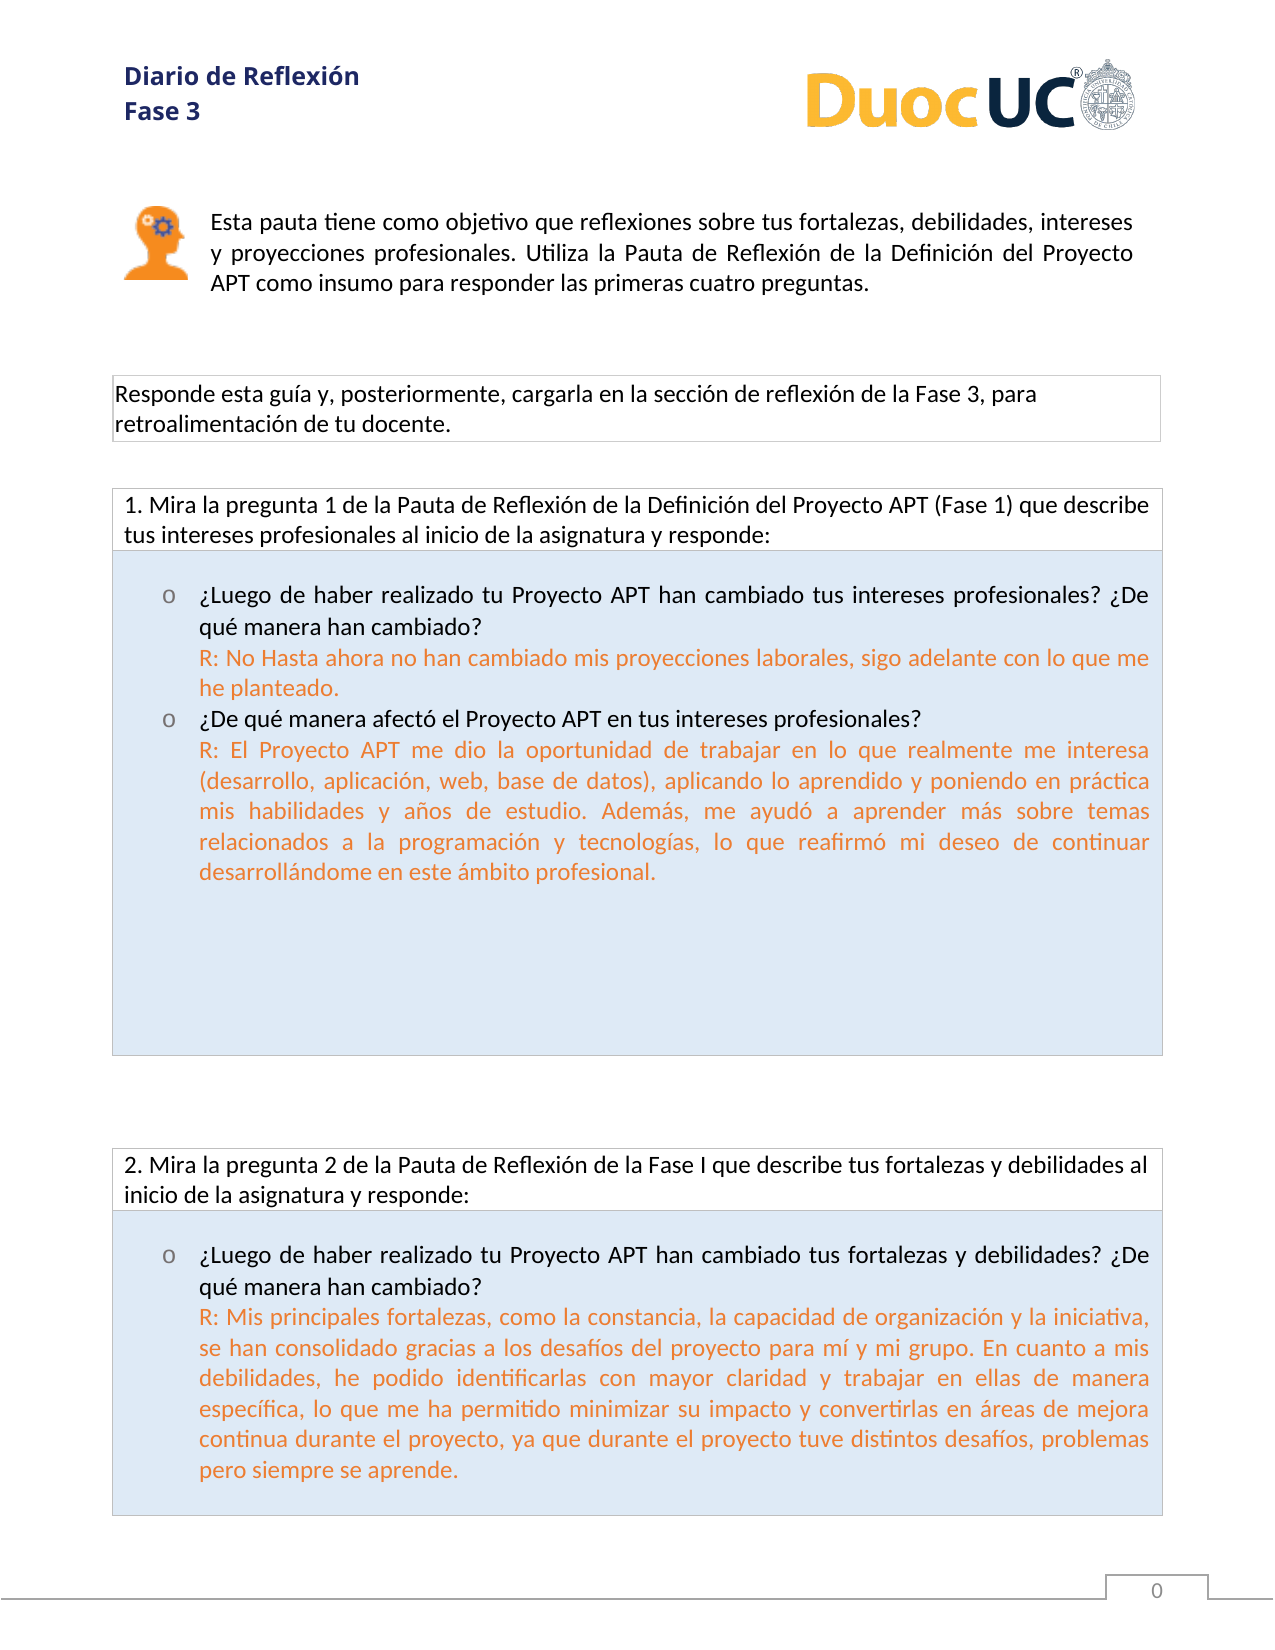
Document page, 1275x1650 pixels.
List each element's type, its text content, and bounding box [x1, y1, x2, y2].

table_header 2. Mira la pregunta 2 de la Pauta de Reflexión de la Fase I que describe tus fortalezas y debilidades al inicio de la asignatura y responde: [113, 1149, 1162, 1210]
picture [807, 59, 1135, 130]
table_header [112, 207, 199, 344]
table_cell ¿Luego de haber realizado tu Proyecto APT han cambiado tus intereses profesionales? ¿De qué manera han cambiado? R: No Hasta ahora no han cambiado mis proyecciones laborales, sigo adelante con lo que me he planteado. ¿De qué manera afectó el Proyecto APT en tus intereses profesionales? R: El Proyecto APT me dio la oportunidad de trabajar en lo que realmente me interesa (desarrollo, aplicación, web, base de datos), aplicando lo aprendido y poniendo en práctica mis habilidades y años de estudio. Además, me ayudó a aprender más sobre temas relacionados a la programación y tecnologías, lo que reafirmó mi deseo de continuar desarrollándome en este ámbito profesional. [113, 551, 1162, 1055]
table_header 1. Mira la pregunta 1 de la Pauta de Reflexión de la Definición del Proyecto APT (Fase 1) que describe tus intereses profesionales al inicio de la asignatura y responde: [113, 489, 1162, 550]
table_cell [113, 1211, 1162, 1515]
table_header Esta pauta tiene como objetivo que reflexiones sobre tus fortalezas, debilidades, intereses y proyecciones profesionales. Utiliza la Pauta de Reflexión de la Definición del Proyecto APT como insumo para responder las primeras cuatro preguntas. [199, 207, 1146, 344]
table_header Responde esta guía y, posteriormente, cargarla en la sección de reflexión de la Fase 3, para retroalimentación de tu docente. [114, 376, 1160, 441]
